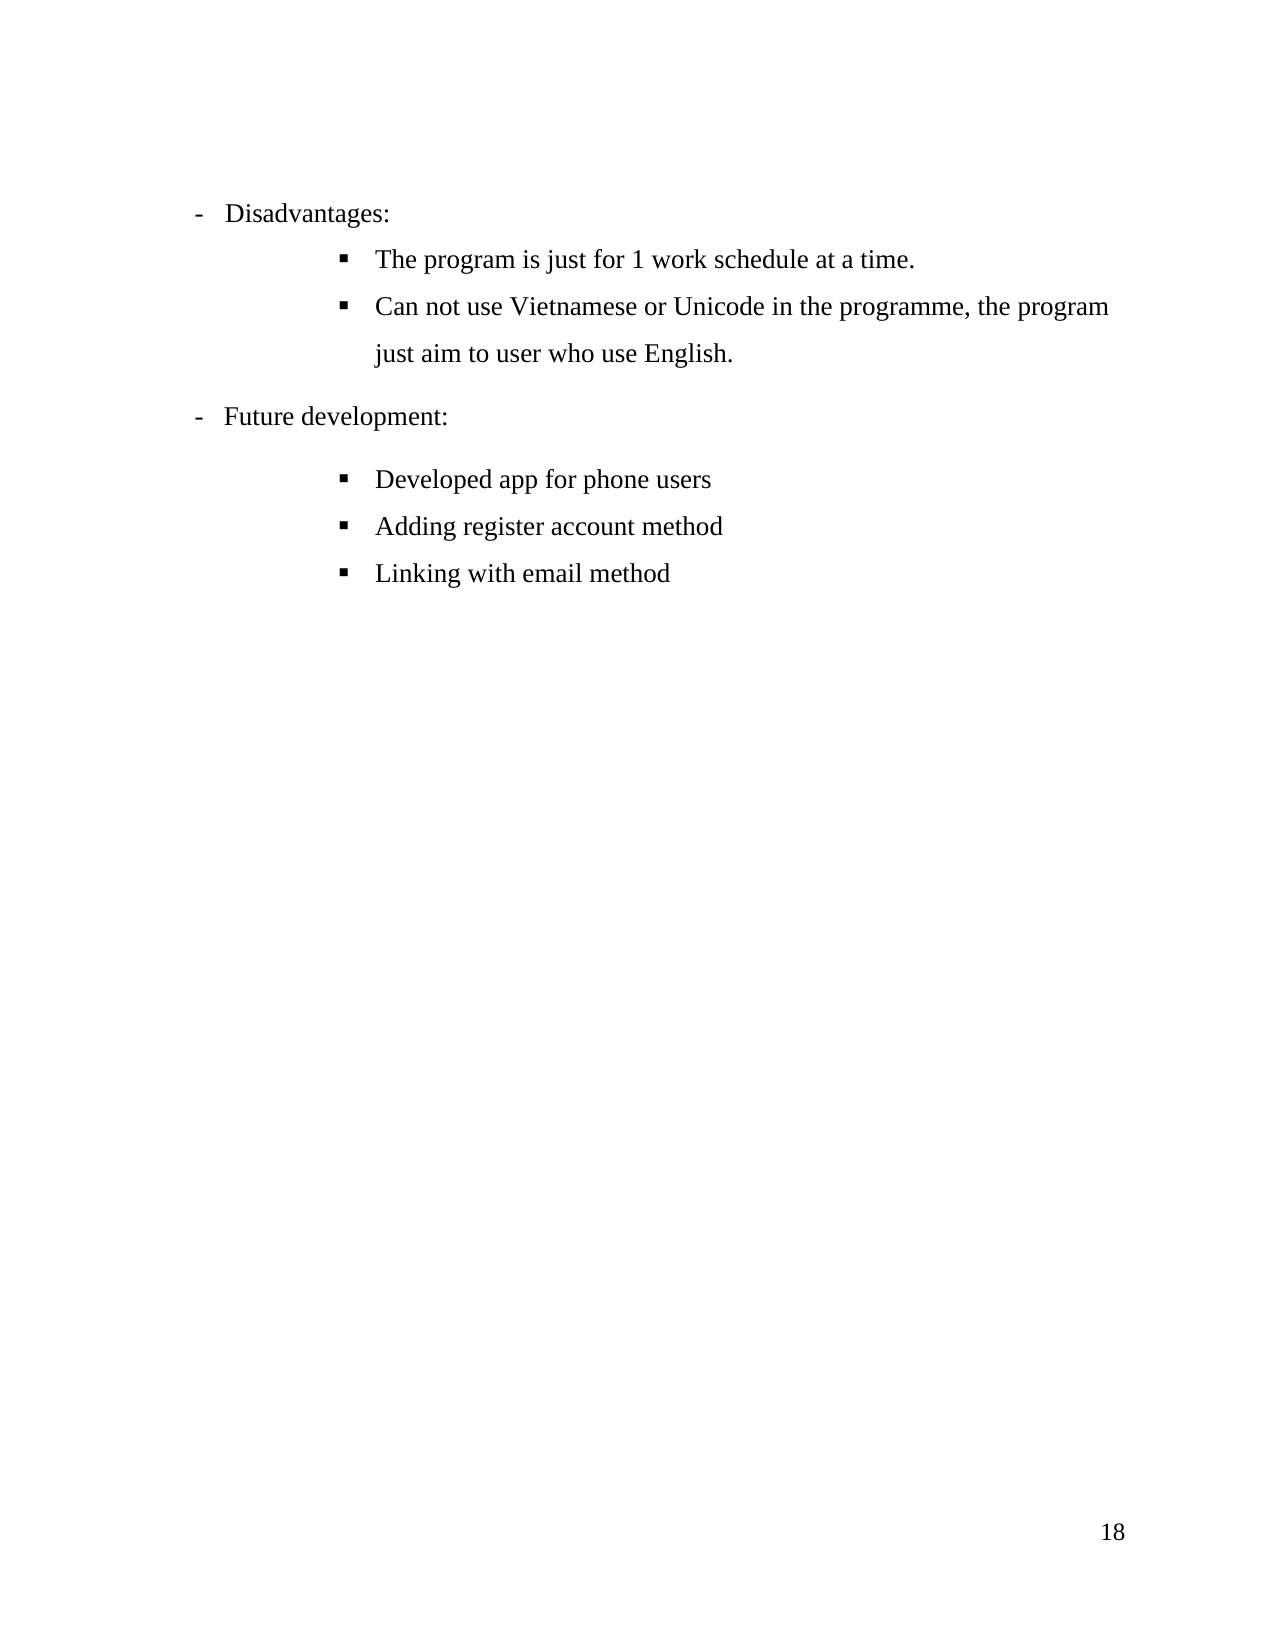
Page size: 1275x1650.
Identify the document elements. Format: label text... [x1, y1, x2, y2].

list Disadvantages: [194, 197, 1125, 228]
list Adding register account method [337, 511, 1125, 542]
text - Future development: [194, 400, 1125, 431]
list Developed app for phone users [337, 464, 1125, 495]
list The program is just for 1 work schedule at a time. [337, 243, 1125, 274]
list Linking with email method [337, 557, 1125, 589]
list Can not use Vietnamese or Unicode in the programme, the program just aim to user who use English. [337, 290, 1125, 368]
